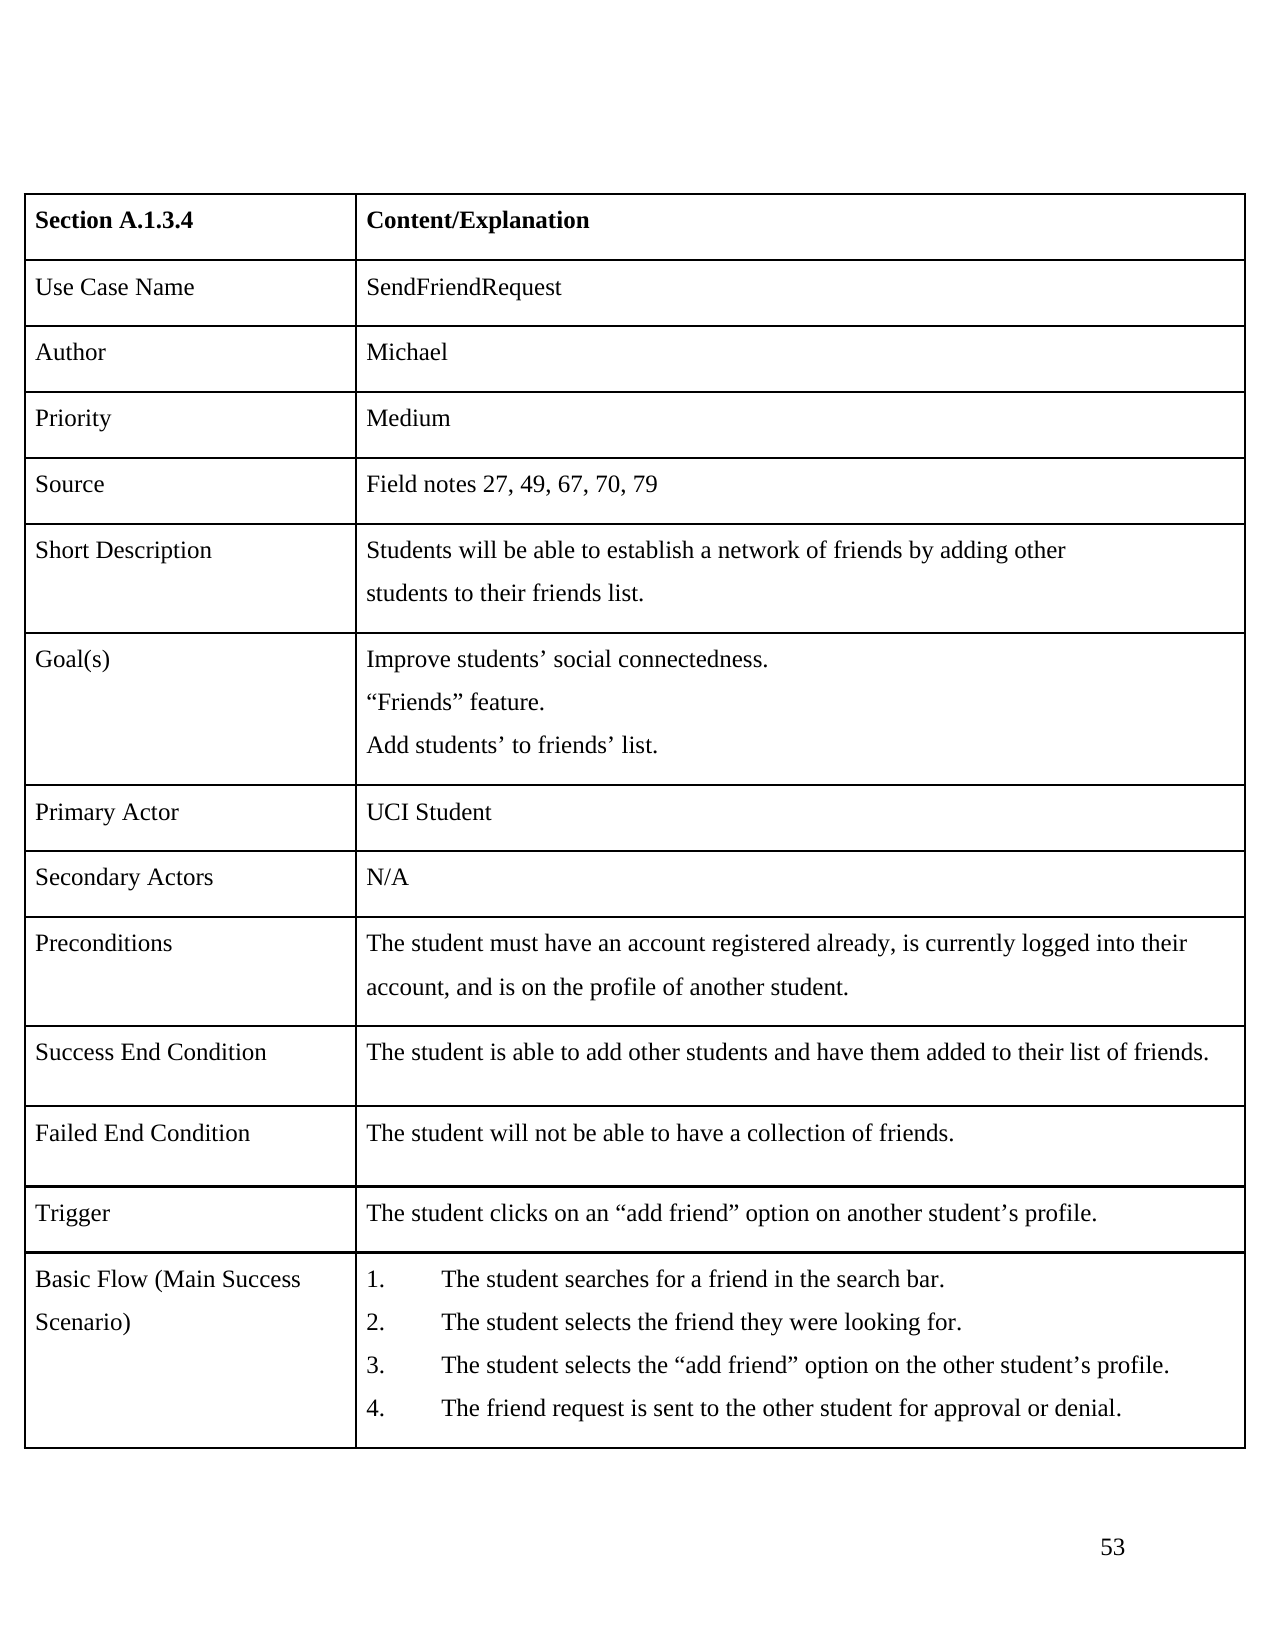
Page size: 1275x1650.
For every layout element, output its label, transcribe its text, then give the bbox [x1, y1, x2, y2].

table_cell The student will not be able to have a collection of friends. [357, 1107, 1244, 1185]
table_header Content/Explanation [357, 195, 1244, 259]
table_cell Author [26, 327, 355, 391]
table_cell Goal(s) [26, 634, 355, 784]
table_cell UCI Student [357, 786, 1244, 850]
table_header Section A.1.3.4 [26, 195, 355, 259]
table_cell Medium [357, 393, 1244, 457]
table_cell Failed End Condition [26, 1107, 355, 1185]
table_cell The student searches for a friend in the search bar. The student selects the friend they were looking for. The student selects the “add friend” option on the other student’s profile. The friend request is sent to the other student for approval or denial. [357, 1254, 1244, 1447]
table_cell Students will be able to establish a network of friends by adding other students to their friends list. [357, 525, 1244, 632]
table_cell Trigger [26, 1188, 355, 1251]
table_cell Use Case Name [26, 261, 355, 325]
table_cell Primary Actor [26, 786, 355, 850]
table_cell Priority [26, 393, 355, 457]
table_cell N/A [357, 852, 1244, 916]
table_cell Short Description [26, 525, 355, 632]
table_cell Secondary Actors [26, 852, 355, 916]
table_cell SendFriendRequest [357, 261, 1244, 325]
table_cell Source [26, 459, 355, 523]
table_cell Michael [357, 327, 1244, 391]
table_cell Success End Condition [26, 1027, 355, 1105]
table_cell Preconditions [26, 918, 355, 1025]
table_cell Basic Flow (Main Success Scenario) [26, 1254, 355, 1447]
table_cell The student clicks on an “add friend” option on another student’s profile. [357, 1188, 1244, 1251]
table_cell The student must have an account registered already, is currently logged into their account, and is on the profile of another student. [357, 918, 1244, 1025]
table_cell Improve students’ social connectedness. “Friends” feature. Add students’ to friends’ list. [357, 634, 1244, 784]
table_cell Field notes 27, 49, 67, 70, 79 [357, 459, 1244, 523]
table_cell The student is able to add other students and have them added to their list of friends. [357, 1027, 1244, 1105]
